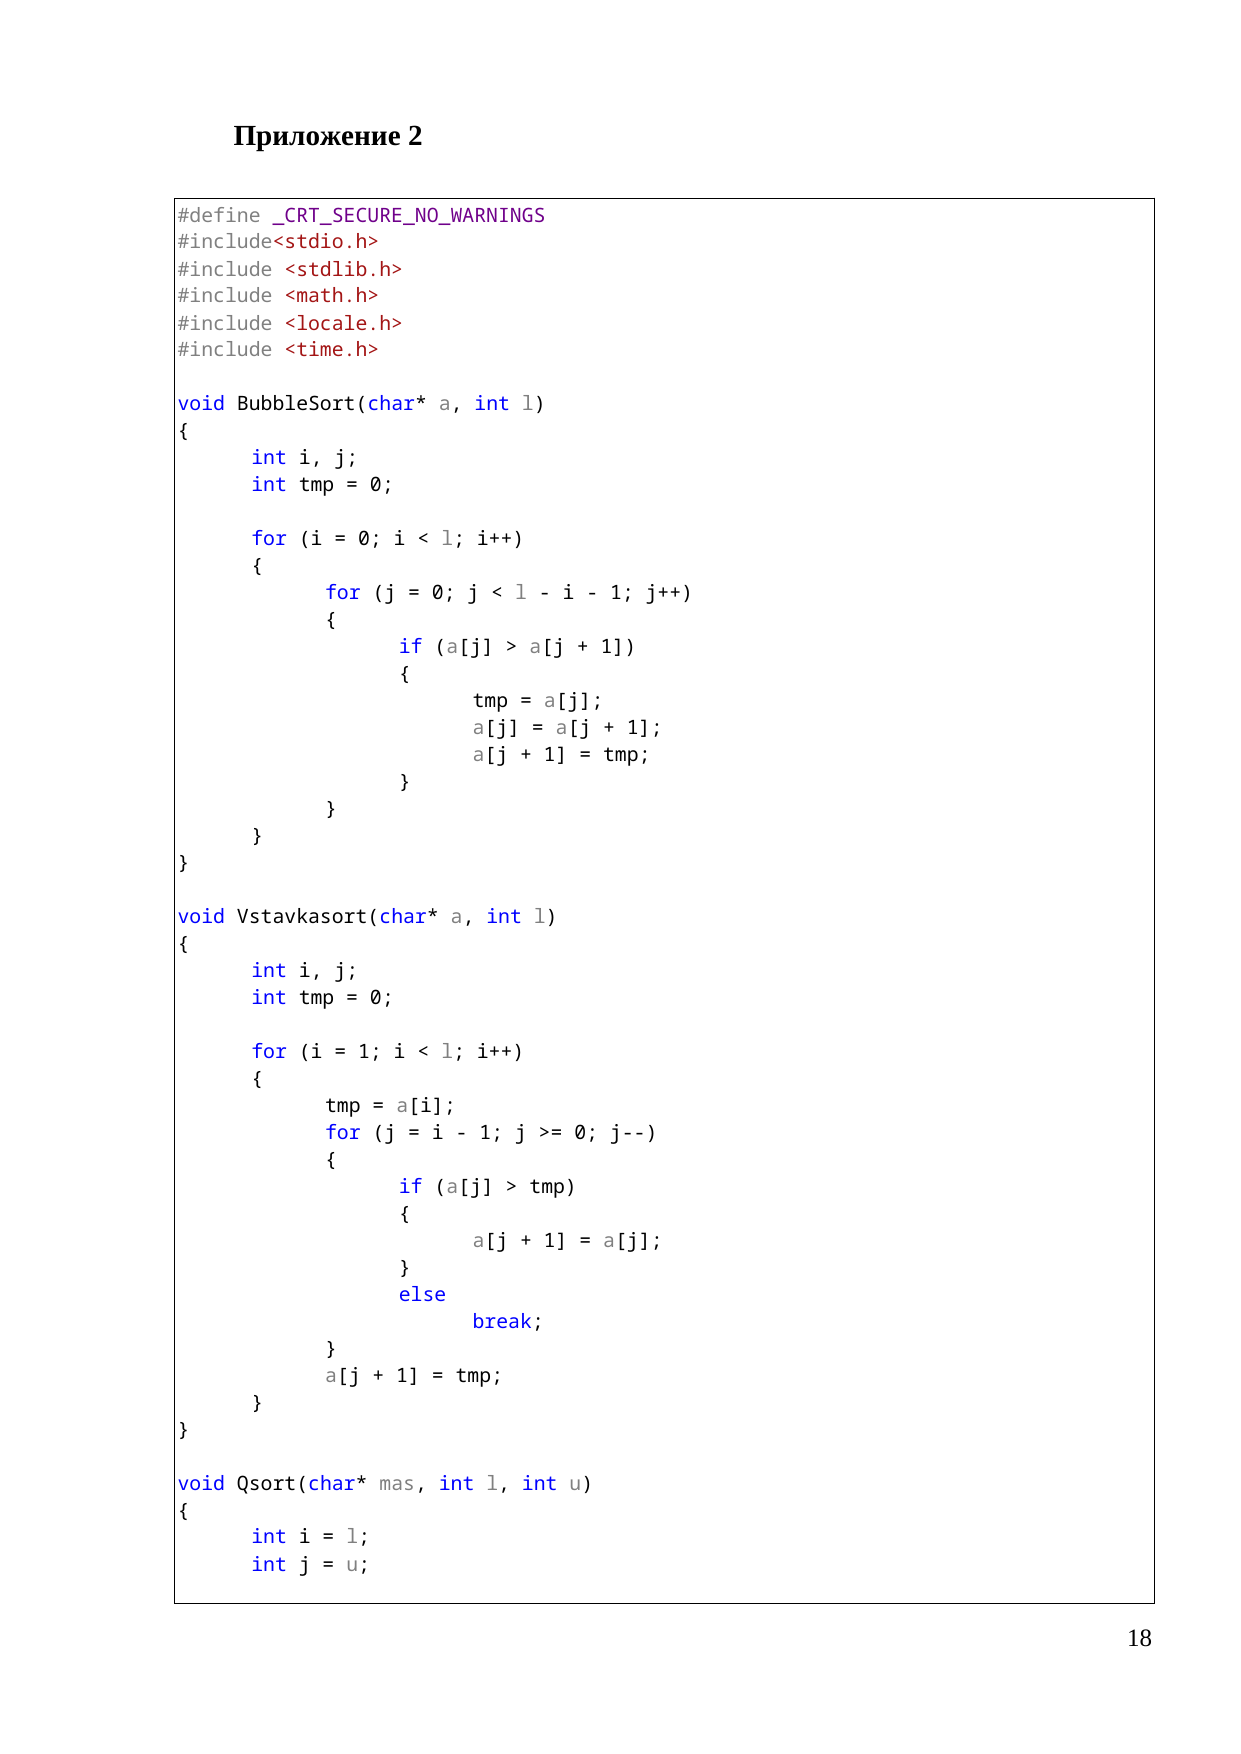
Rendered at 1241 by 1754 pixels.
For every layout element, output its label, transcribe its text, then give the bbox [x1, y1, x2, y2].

text a[j + 1] = tmp; [177, 1361, 1152, 1388]
text for (i = 1; i < l; i++) [177, 1037, 1152, 1064]
text { [177, 552, 1152, 578]
text { [177, 1496, 1152, 1523]
text int j = u; [177, 1550, 1152, 1577]
text int i, j; [177, 956, 1152, 983]
text void Qsort(char* mas, int l, int u) [177, 1469, 1152, 1496]
text int i = l; [177, 1523, 1152, 1550]
text break; [177, 1307, 1152, 1334]
text a[j + 1] = a[j]; [177, 1226, 1152, 1253]
text { [177, 417, 1152, 444]
text for (j = 0; j < l - i - 1; j++) [177, 578, 1152, 606]
text else [177, 1280, 1152, 1307]
text #include<stdio.h> [177, 228, 1152, 255]
text { [177, 659, 1152, 686]
text } [177, 1334, 1152, 1361]
text if (a[j] > a[j + 1]) [177, 632, 1152, 659]
text for (i = 0; i < l; i++) [177, 524, 1152, 552]
text #include <math.h> [177, 282, 1152, 309]
text void Vstavkasort(char* a, int l) [177, 902, 1152, 929]
text #define _CRT_SECURE_NO_WARNINGS [175, 199, 1154, 228]
text tmp = a[j]; [177, 686, 1152, 713]
text int i, j; [177, 444, 1152, 471]
text } [177, 1253, 1152, 1280]
text } [177, 767, 1152, 794]
text int tmp = 0; [177, 983, 1152, 1010]
text } [177, 1388, 1152, 1415]
text for (j = i - 1; j >= 0; j--) [177, 1118, 1152, 1145]
text a[j] = a[j + 1]; [177, 713, 1152, 740]
text { [177, 606, 1152, 632]
text int tmp = 0; [177, 471, 1152, 498]
text #include <locale.h> [177, 309, 1152, 336]
text { [177, 929, 1152, 956]
text void BubbleSort(char* a, int l) [177, 390, 1152, 417]
text Приложение 2 [177, 118, 1152, 152]
text tmp = a[i]; [177, 1091, 1152, 1118]
text if (a[j] > tmp) [177, 1172, 1152, 1199]
text { [177, 1064, 1152, 1091]
text #include <stdlib.h> [177, 255, 1152, 282]
text } [177, 821, 1152, 848]
text } [177, 794, 1152, 821]
text a[j + 1] = tmp; [177, 740, 1152, 767]
text } [177, 848, 1152, 875]
text { [177, 1199, 1152, 1226]
text #include <time.h> [177, 336, 1152, 363]
text { [177, 1145, 1152, 1172]
text } [177, 1415, 1152, 1442]
